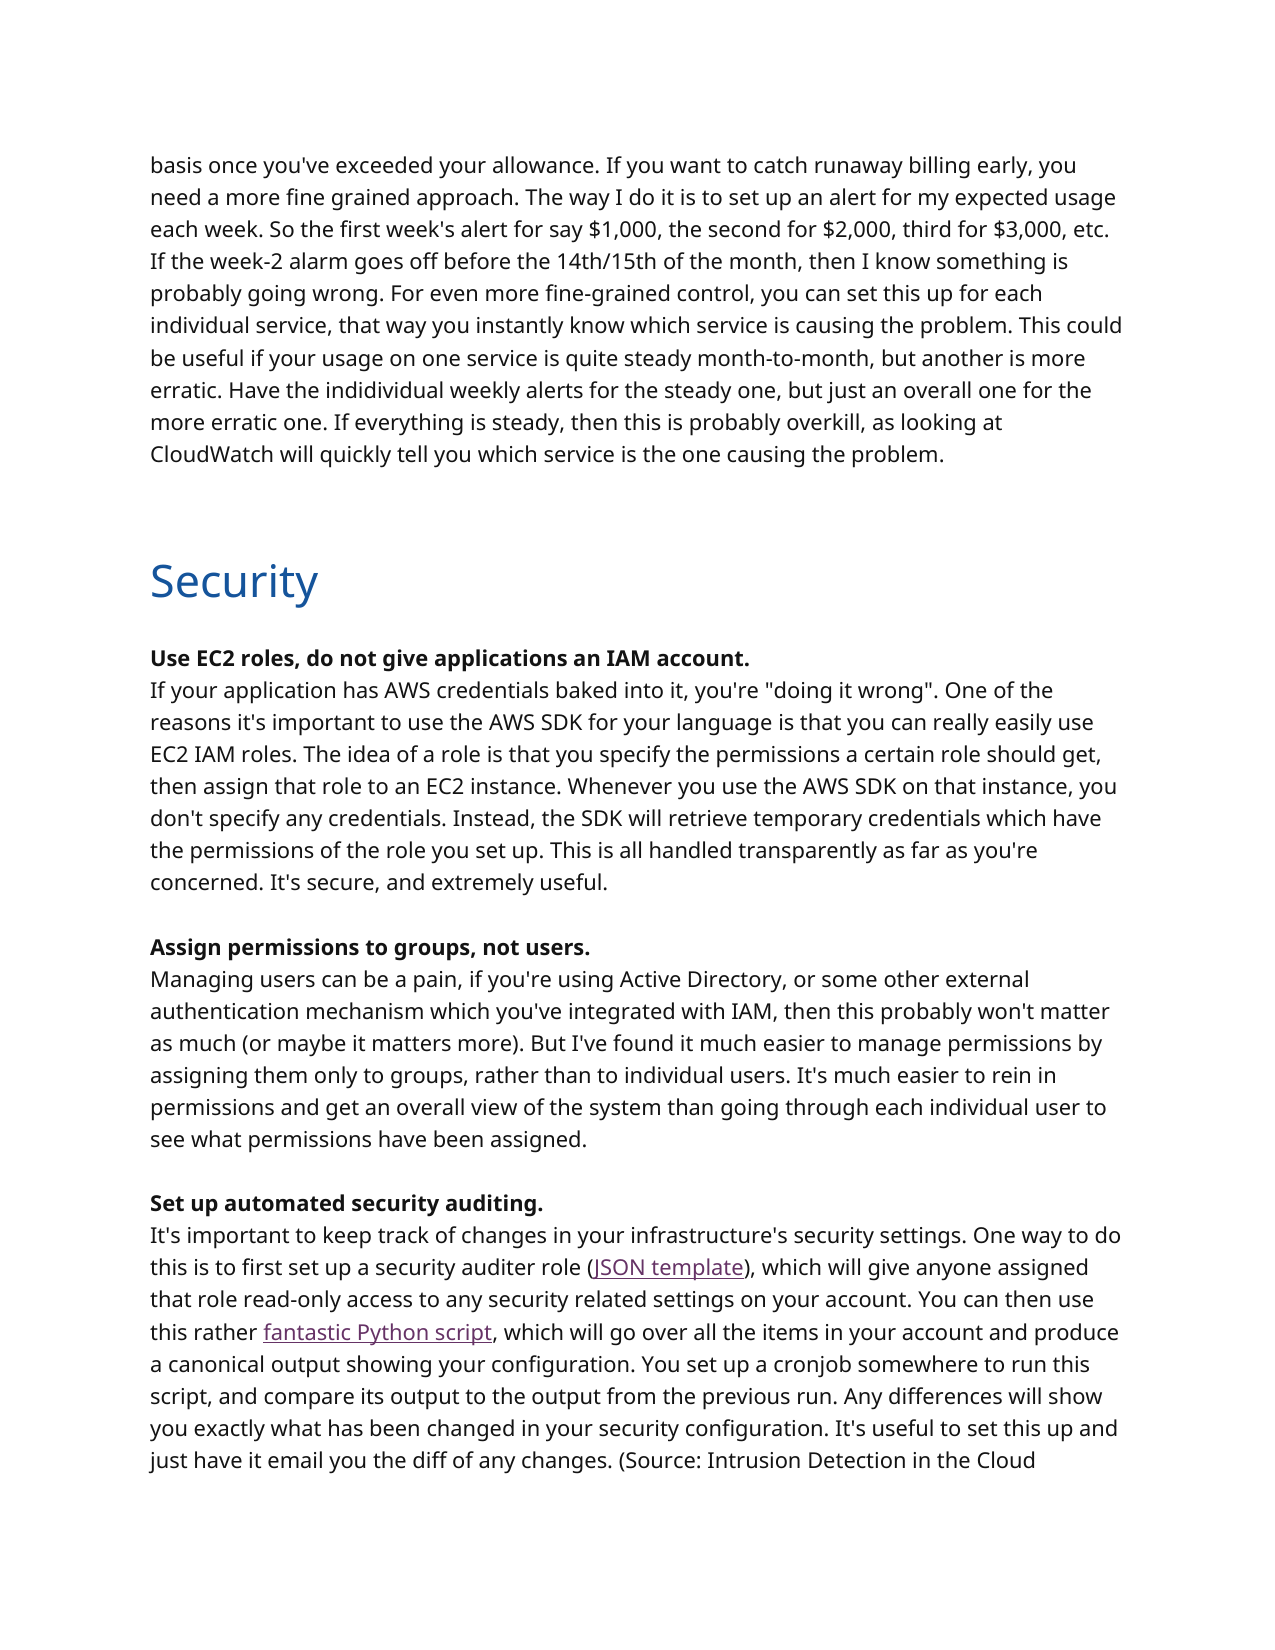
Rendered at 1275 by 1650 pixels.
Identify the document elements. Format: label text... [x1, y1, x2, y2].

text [150, 611, 1125, 1475]
subtitle Security [150, 550, 1125, 611]
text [150, 150, 1125, 531]
